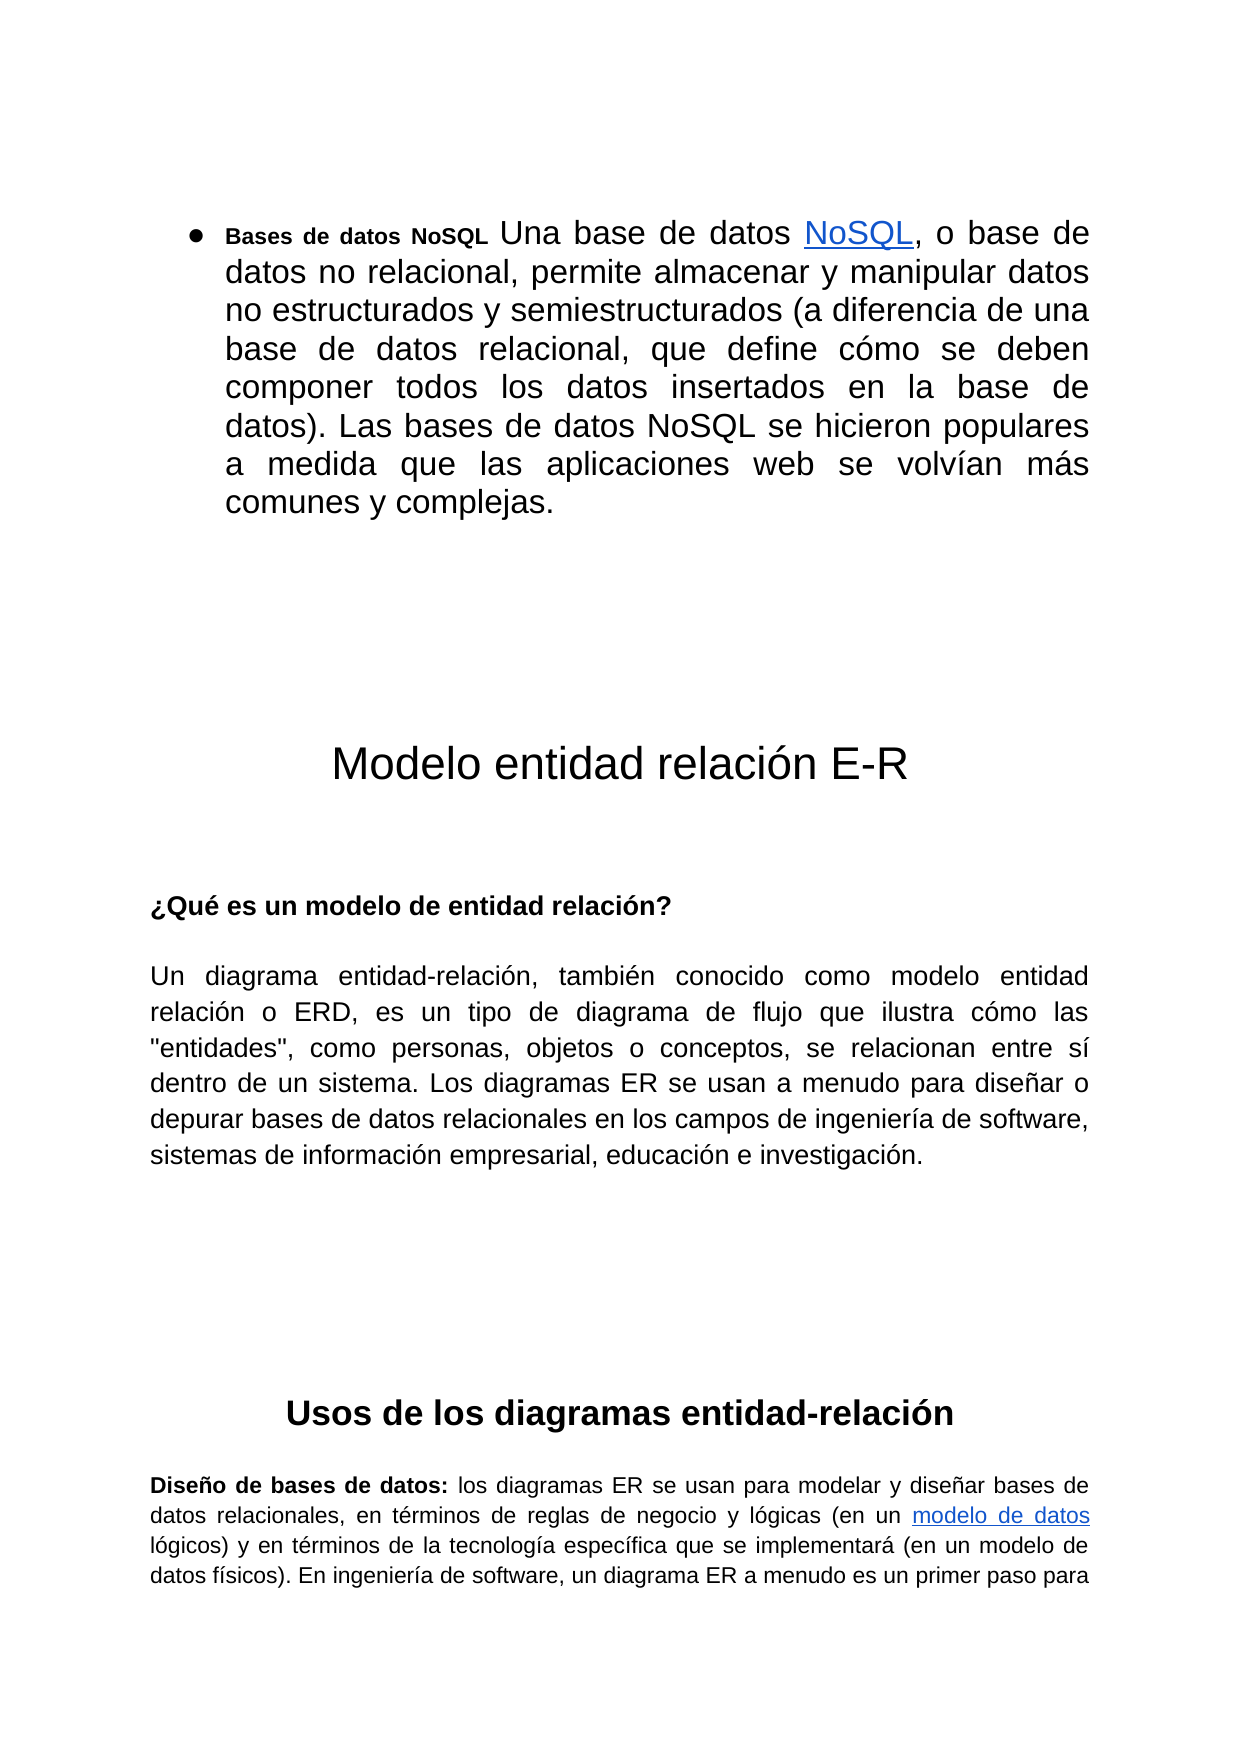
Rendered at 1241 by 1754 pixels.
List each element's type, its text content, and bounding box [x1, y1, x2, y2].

text Modelo entidad relación E-R [150, 736, 1090, 789]
subtitle Usos de los diagramas entidad-relación [150, 1392, 1090, 1433]
text Un diagrama entidad-relación, también conocido como modelo entidad relación o ERD, es un tipo de diagrama de flujo que ilustra cómo las "entidades", como personas, objetos o conceptos, se relacionan entre sí dentro de un sistema. Los diagramas ER se usan a menudo para diseñar o depurar bases de datos relacionales en los campos de ingeniería de software, sistemas de información empresarial, educación e investigación. [150, 960, 1090, 1171]
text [150, 1472, 1090, 1589]
list Bases de datos NoSQL Una base de datos NoSQL, o base de datos no relacional, permite almacenar y manipular datos no estructurados y semiestructurados (a diferencia de una base de datos relacional, que define cómo se deben componer todos los datos insertados en la base de datos). Las bases de datos NoSQL se hicieron populares a medida que las aplicaciones web se volvían más comunes y complejas. [187, 213, 1090, 521]
subtitle ¿Qué es un modelo de entidad relación? [150, 890, 1090, 921]
